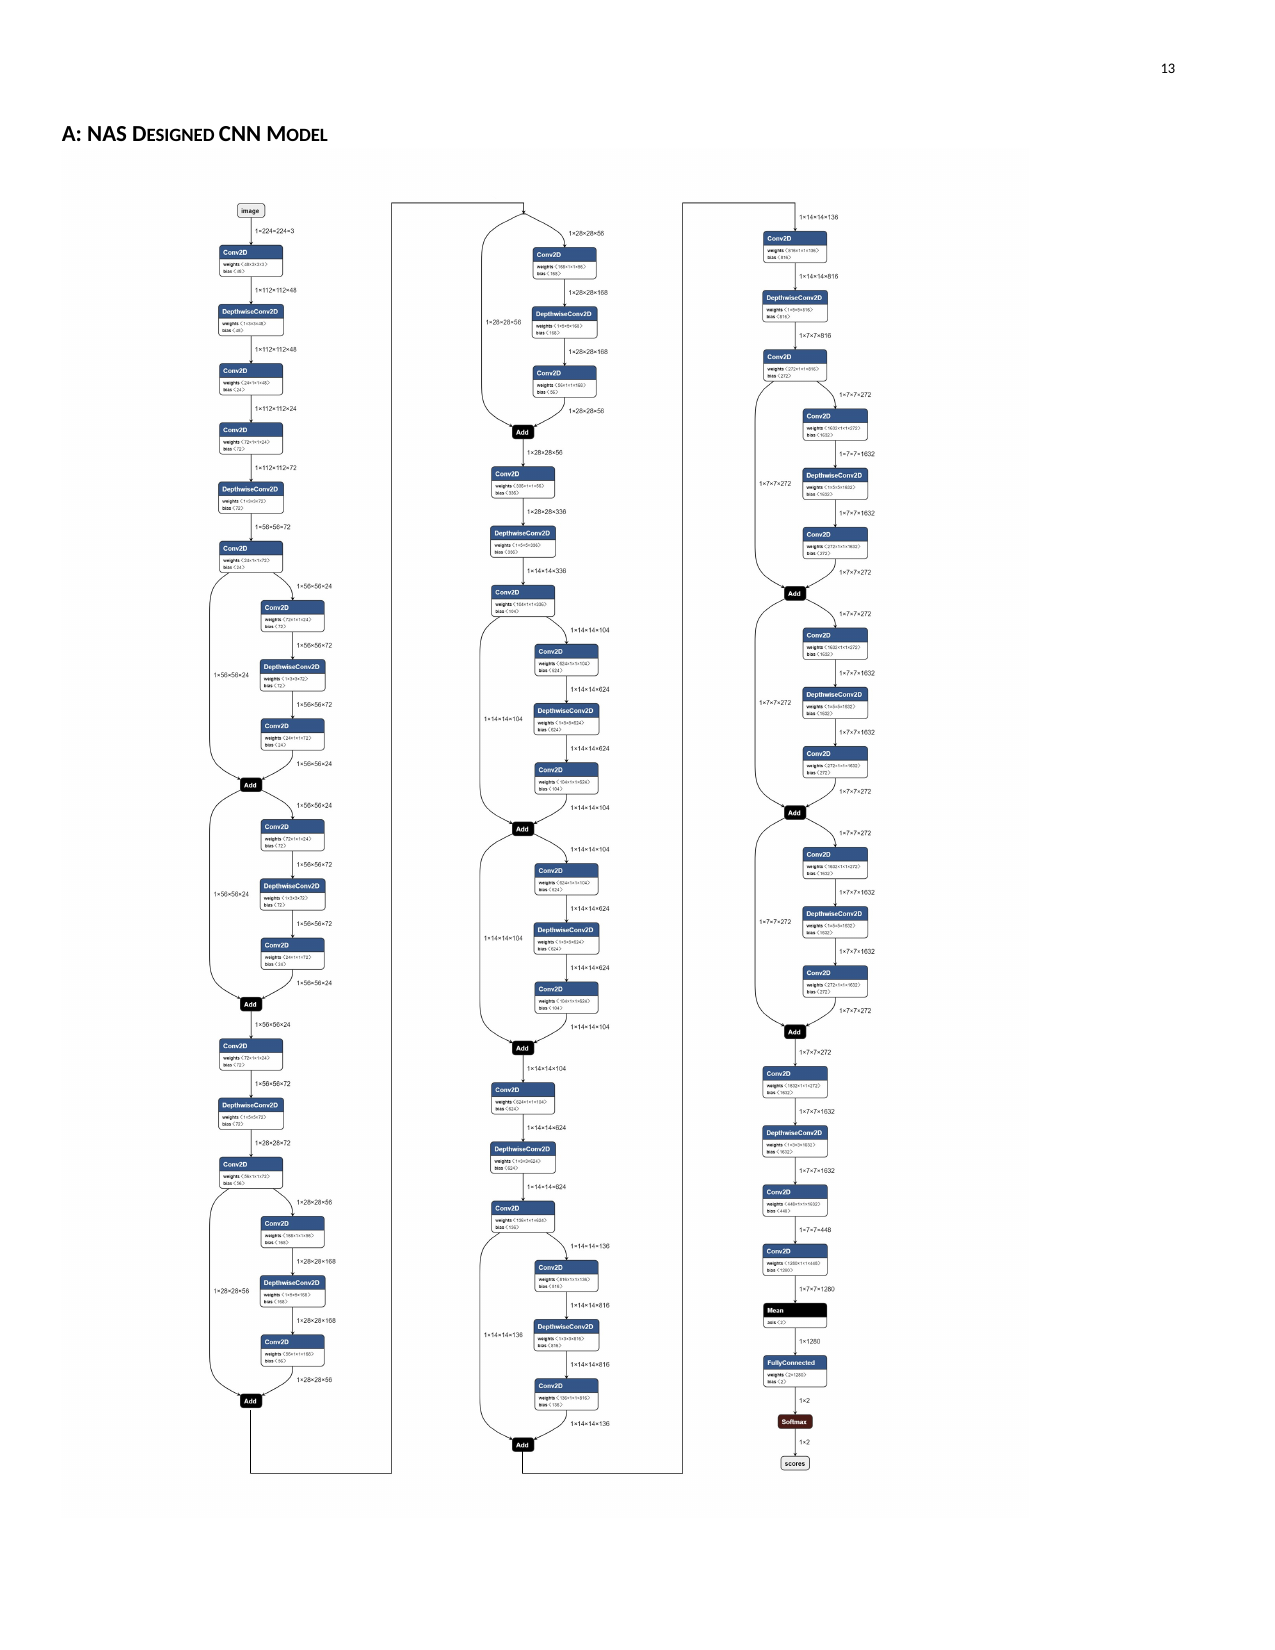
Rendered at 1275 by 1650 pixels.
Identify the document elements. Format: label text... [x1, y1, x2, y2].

picture [61, 148, 1029, 1518]
subtitle A: NAS DESIGNED CNN MODEL [62, 119, 1164, 147]
